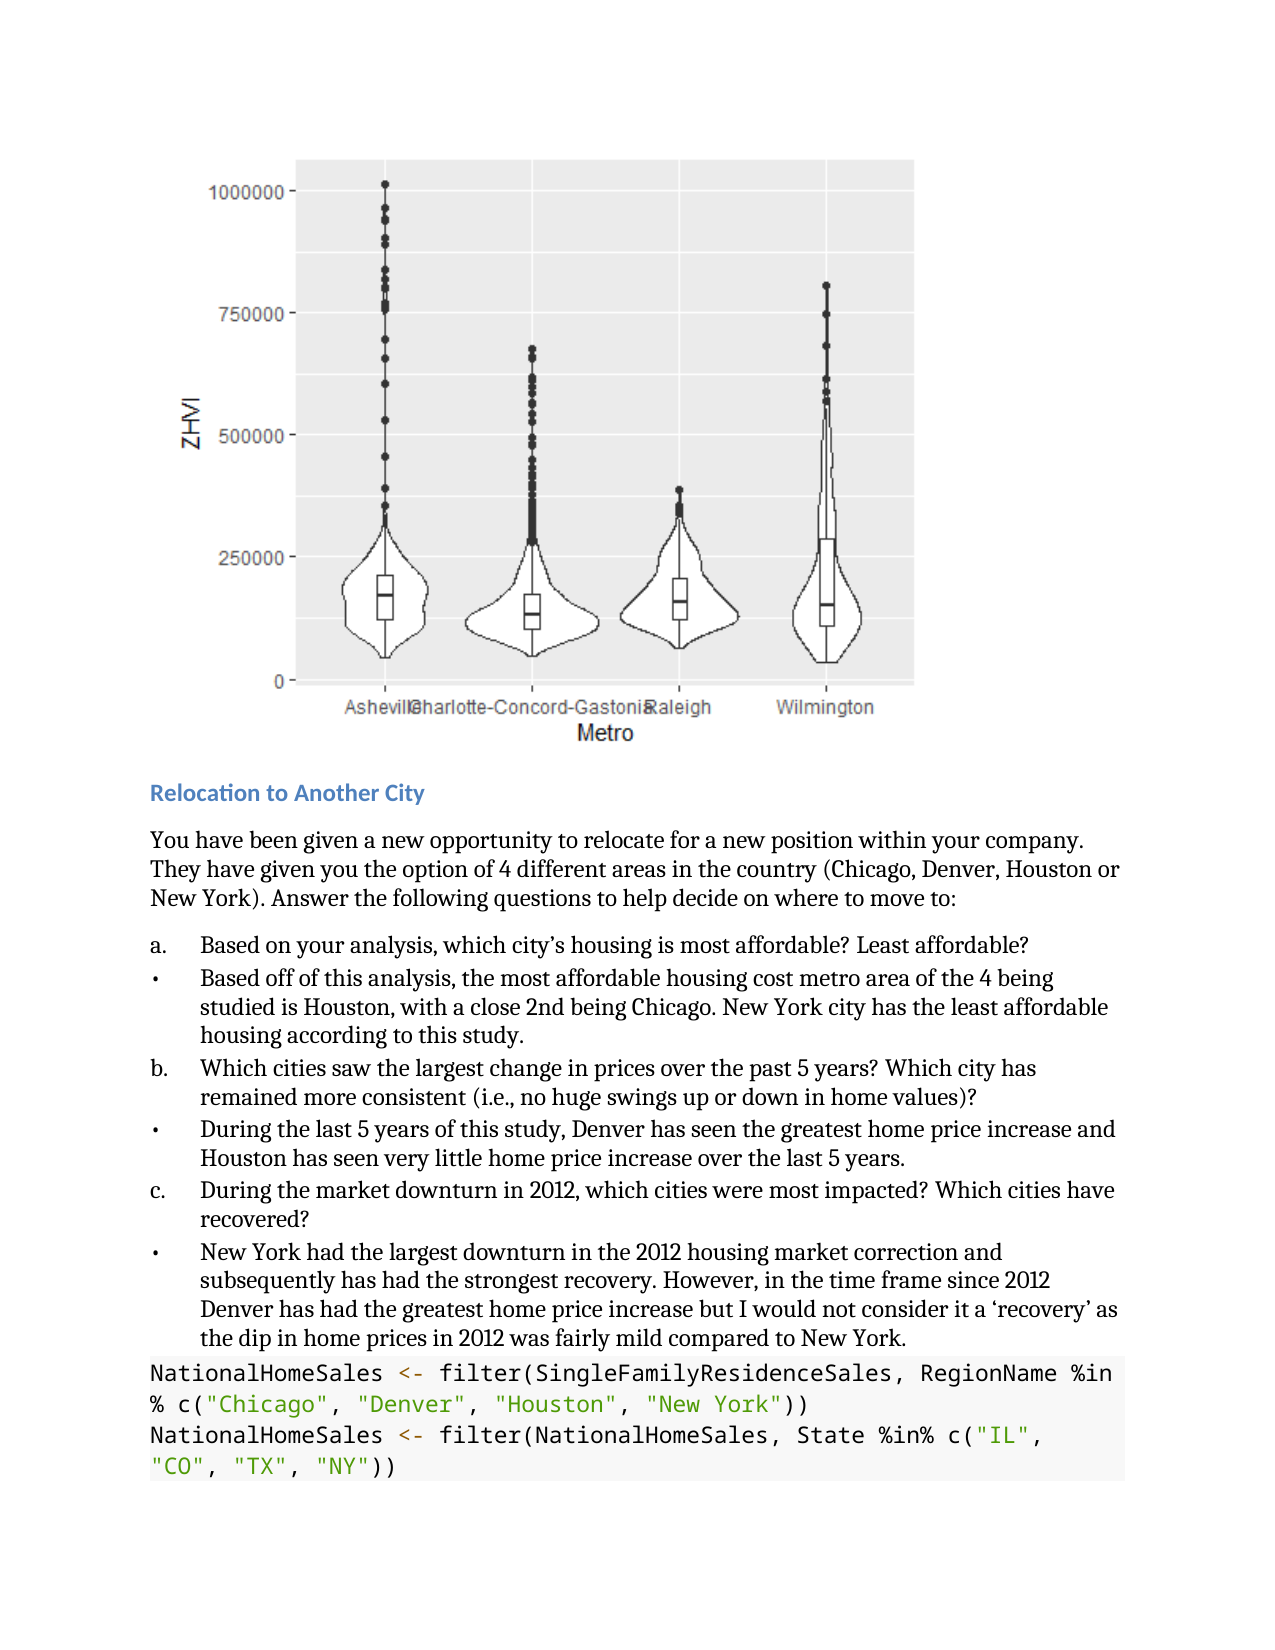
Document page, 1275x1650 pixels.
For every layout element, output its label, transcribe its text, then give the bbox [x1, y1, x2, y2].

list New York had the largest downturn in the 2012 housing market correction and subsequently has had the strongest recovery. However, in the time frame since 2012 Denver has had the greatest home price increase but I would not consider it a ‘recovery’ as the dip in home prices in 2012 was fairly mild compared to New York. [150, 1238, 1125, 1353]
list Based on your analysis, which city’s housing is most affordable? Least affordable? [150, 931, 1125, 960]
list Based off of this analysis, the most affordable housing cost metro area of the 4 being studied is Houston, with a close 2nd being Chicago. New York city has the least affordable housing according to this study. [150, 964, 1125, 1050]
picture [168, 150, 927, 757]
list Which cities saw the largest change in prices over the past 5 years? Which city has remained more consistent (i.e., no huge swings up or down in home values)? [150, 1054, 1125, 1111]
list During the last 5 years of this study, Denver has seen the greatest home price increase and Houston has seen very little home price increase over the last 5 years. [150, 1115, 1125, 1173]
text You have been given a new opportunity to relocate for a new position within your company. They have given you the option of 4 different areas in the country (Chicago, Denver, Houston or New York). Answer the following questions to help decide on where to move to: [150, 826, 1125, 913]
list During the market downturn in 2012, which cities were most impacted? Which cities have recovered? [150, 1176, 1125, 1234]
subtitle Relocation to Another City [150, 777, 1125, 808]
